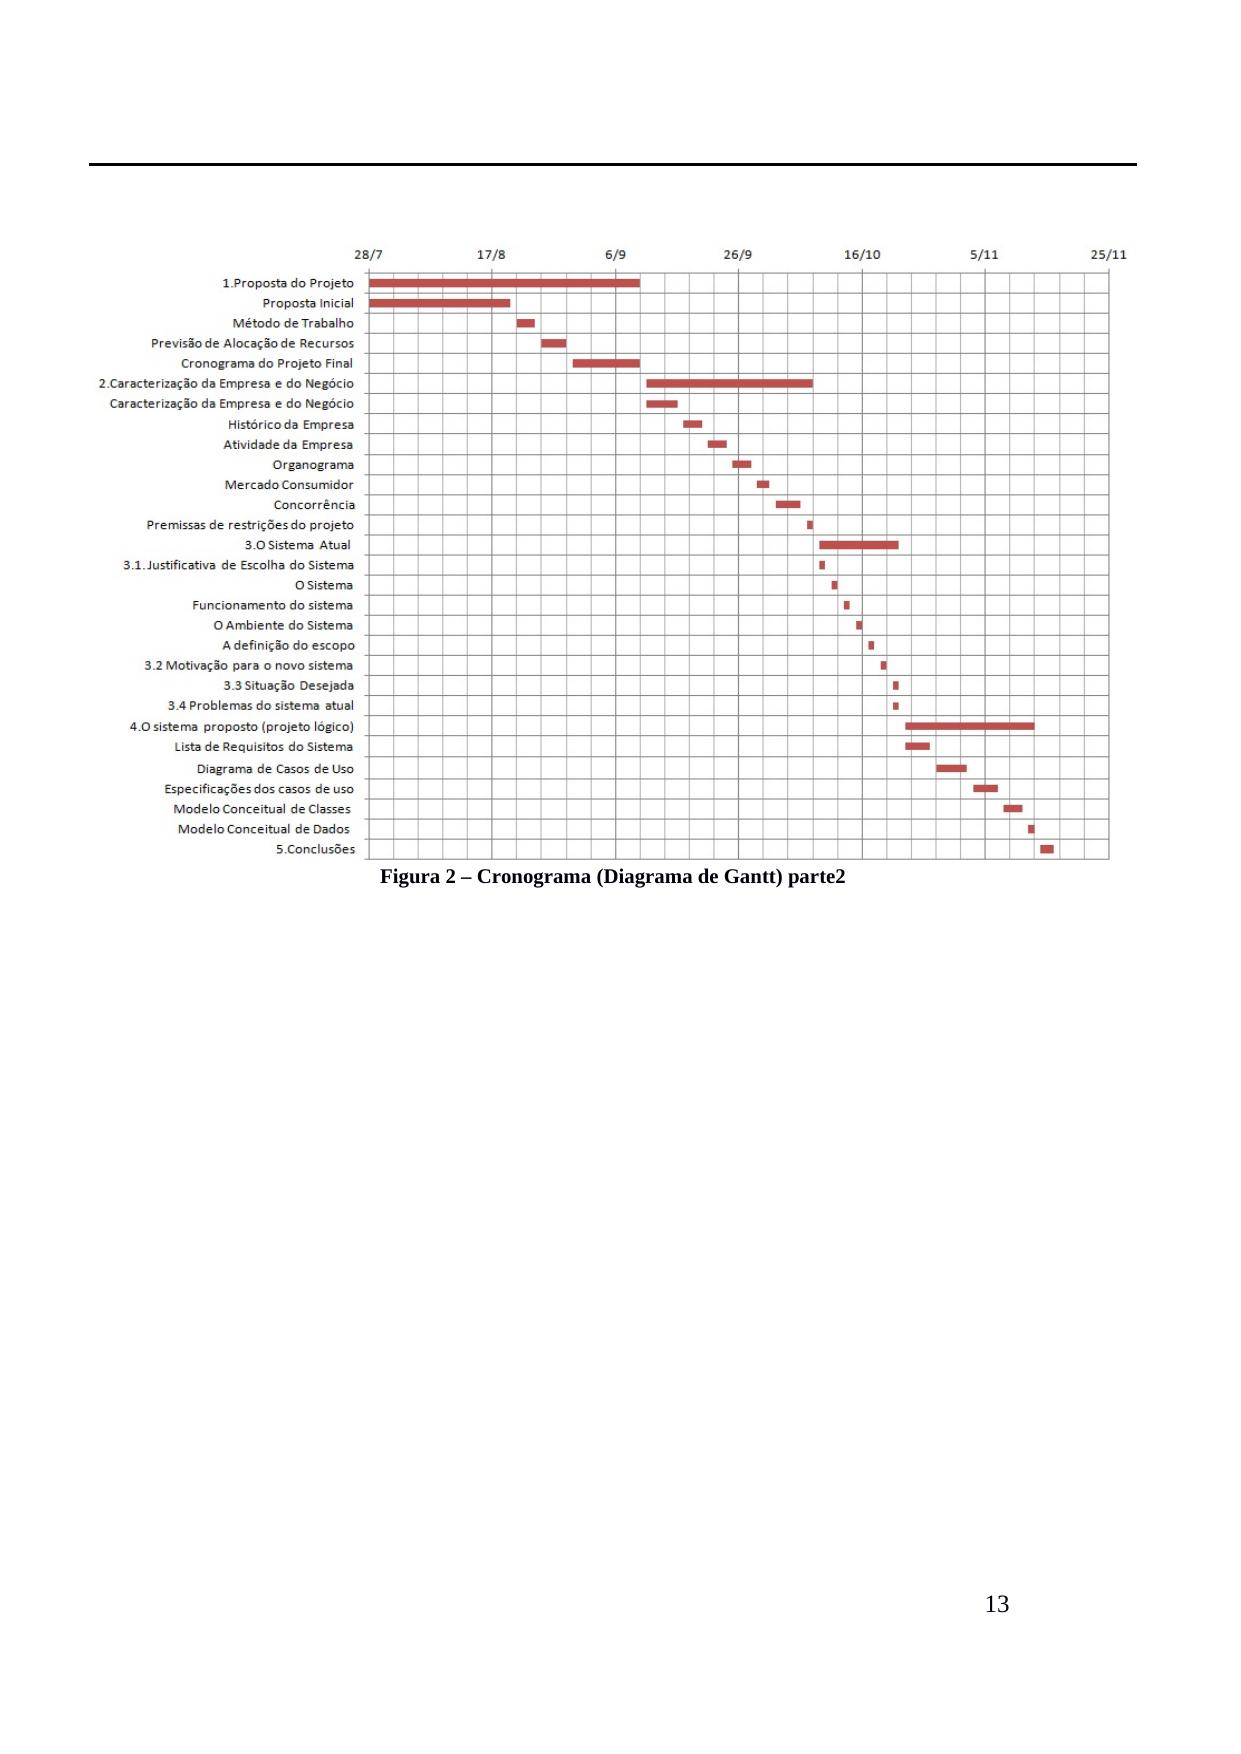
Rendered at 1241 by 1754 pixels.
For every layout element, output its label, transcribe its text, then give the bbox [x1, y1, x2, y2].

picture [93, 243, 1133, 864]
text Figura 2 – Cronograma (Diagrama de Gantt) parte2 [89, 864, 1137, 888]
